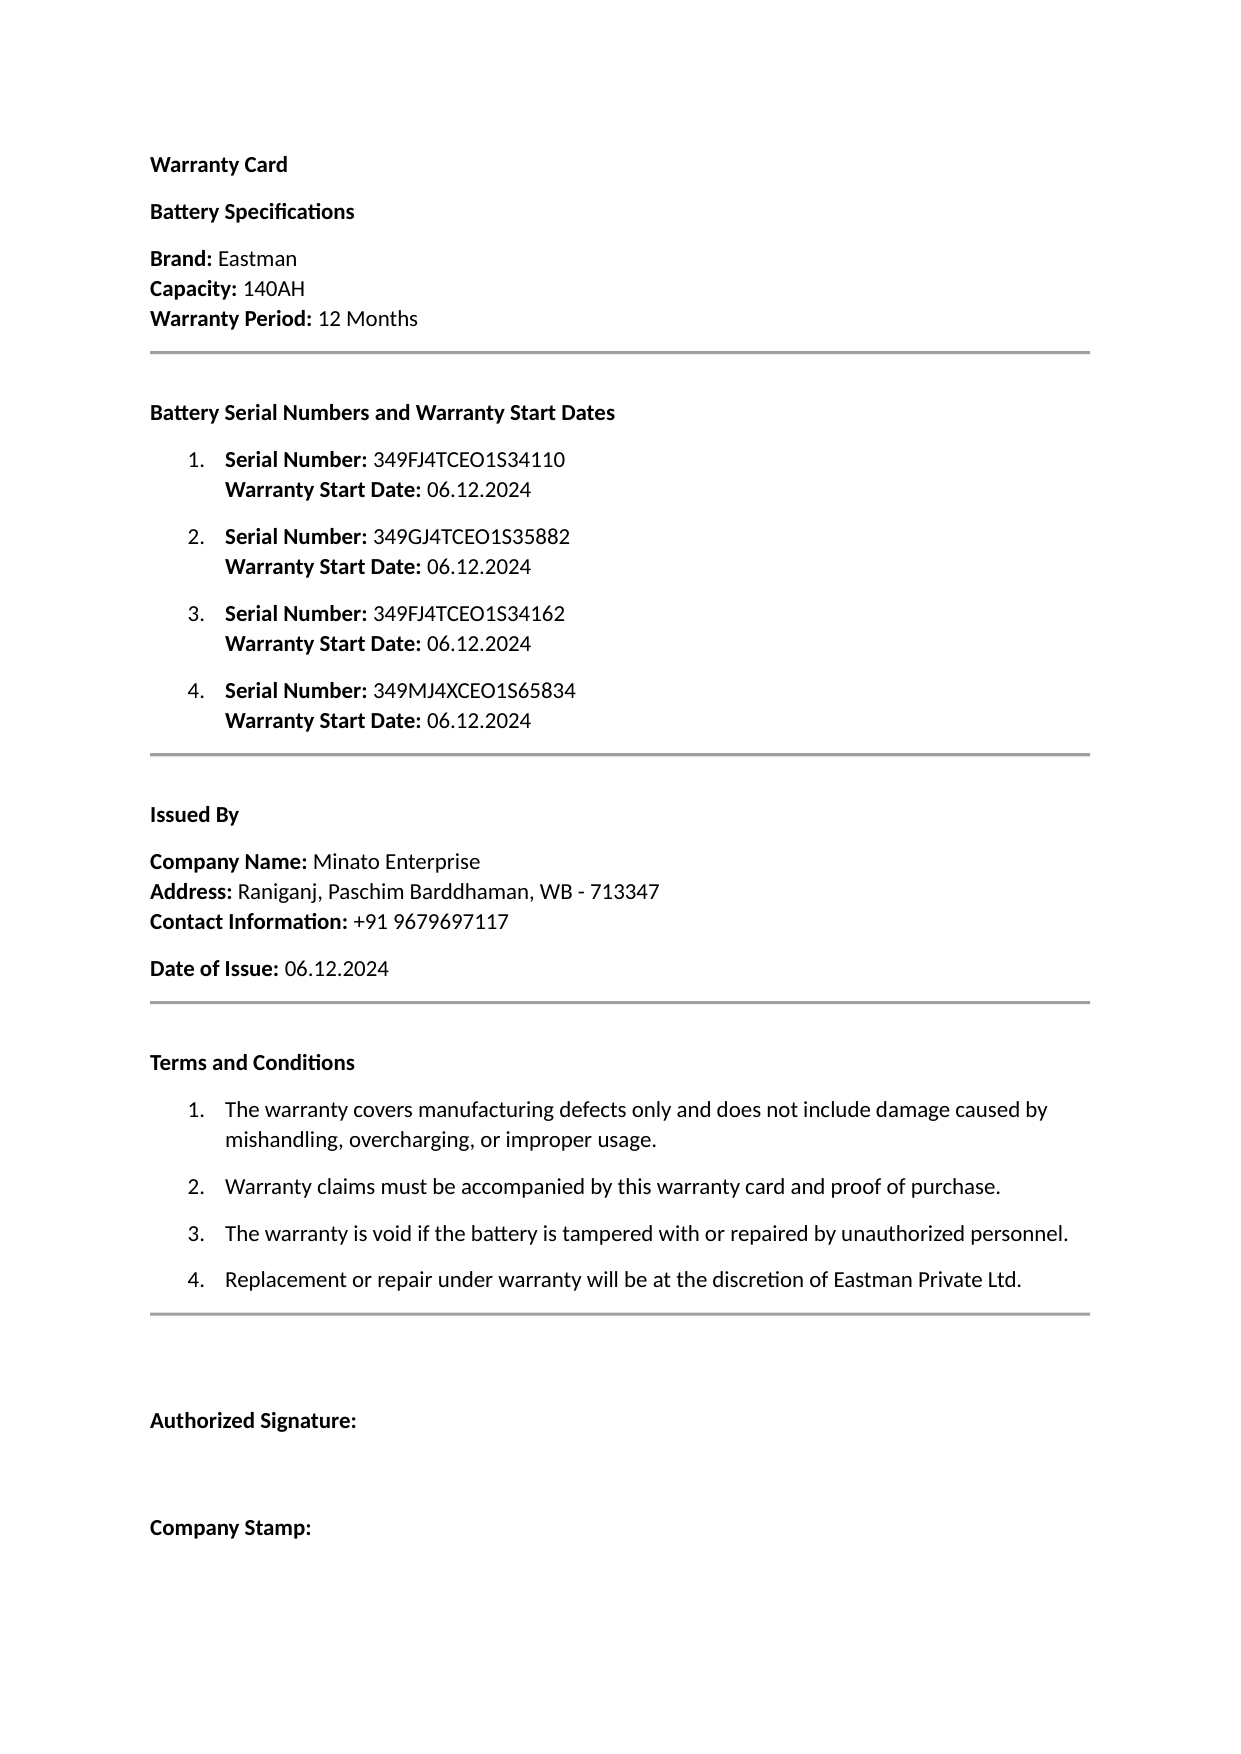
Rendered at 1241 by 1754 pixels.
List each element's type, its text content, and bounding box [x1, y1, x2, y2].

text Date of Issue: 06.12.2024 [150, 954, 1090, 982]
text Terms and Conditions [150, 1048, 1090, 1076]
list Warranty claims must be accompanied by this warranty card and proof of purchase. [187, 1172, 1090, 1200]
text Warranty Card [150, 150, 1090, 178]
list Serial Number: 349FJ4TCEO1S34110 Warranty Start Date: 06.12.2024 [187, 445, 1090, 503]
text Issued By [150, 800, 1090, 828]
text Battery Specifications [150, 197, 1090, 225]
text Authorized Signature: [150, 1406, 1090, 1464]
list Serial Number: 349FJ4TCEO1S34162 Warranty Start Date: 06.12.2024 [187, 599, 1090, 657]
text Brand: Eastman Capacity: 140AH Warranty Period: 12 Months [150, 244, 1090, 332]
text Company Stamp: [150, 1483, 1090, 1542]
list Serial Number: 349GJ4TCEO1S35882 Warranty Start Date: 06.12.2024 [187, 522, 1090, 580]
list The warranty is void if the battery is tampered with or repaired by unauthorized personnel. [187, 1219, 1090, 1247]
list The warranty covers manufacturing defects only and does not include damage caused by mishandling, overcharging, or improper usage. [187, 1095, 1090, 1153]
list Replacement or repair under warranty will be at the discretion of Eastman Private Ltd. [187, 1266, 1090, 1294]
text Battery Serial Numbers and Warranty Start Dates [150, 398, 1090, 426]
list Serial Number: 349MJ4XCEO1S65834 Warranty Start Date: 06.12.2024 [187, 676, 1090, 734]
text Company Name: Minato Enterprise Address: Raniganj, Paschim Barddhaman, WB - 713347 Contact Information: +91 9679697117 [150, 847, 1090, 935]
